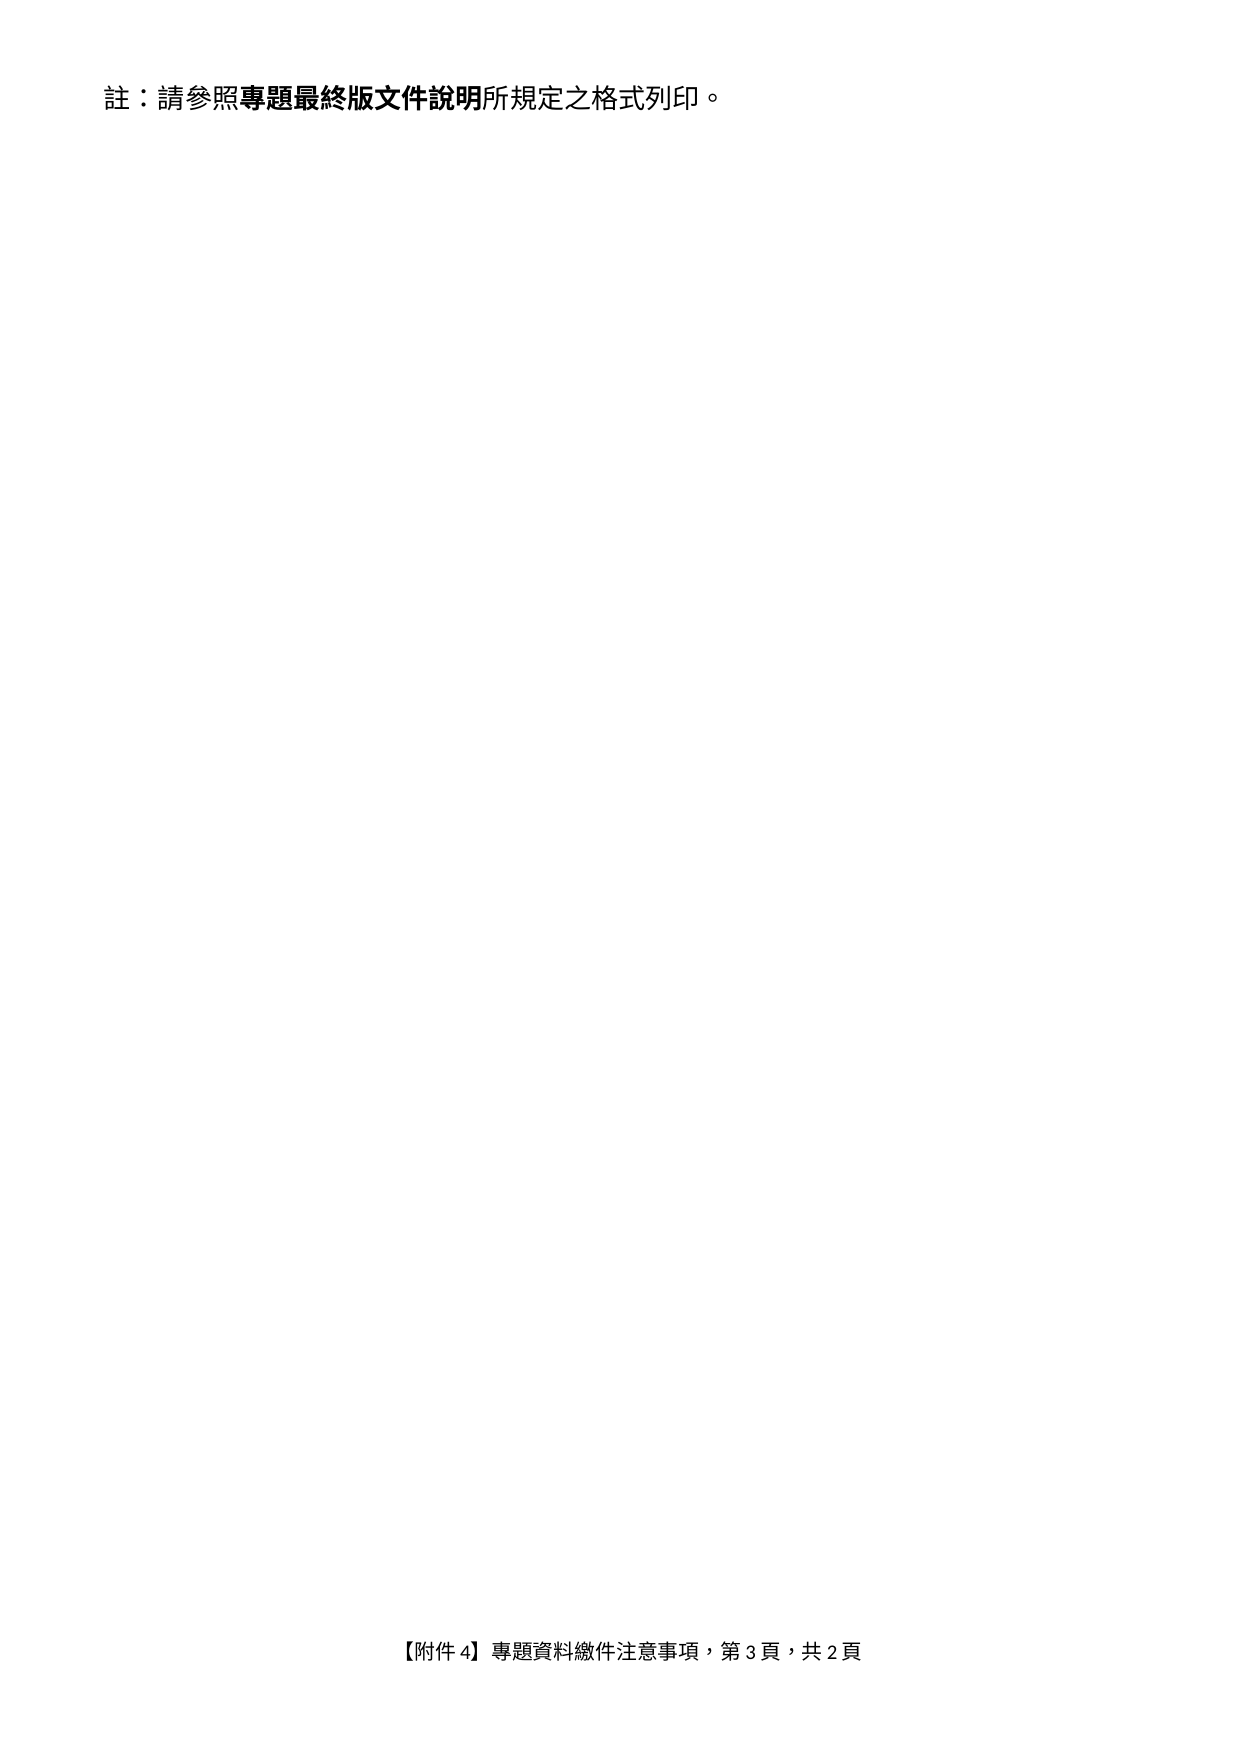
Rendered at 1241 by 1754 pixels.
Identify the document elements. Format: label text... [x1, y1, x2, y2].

text 註：請參照專題最終版文件說明所規定之格式列印。 [103, 59, 1166, 134]
